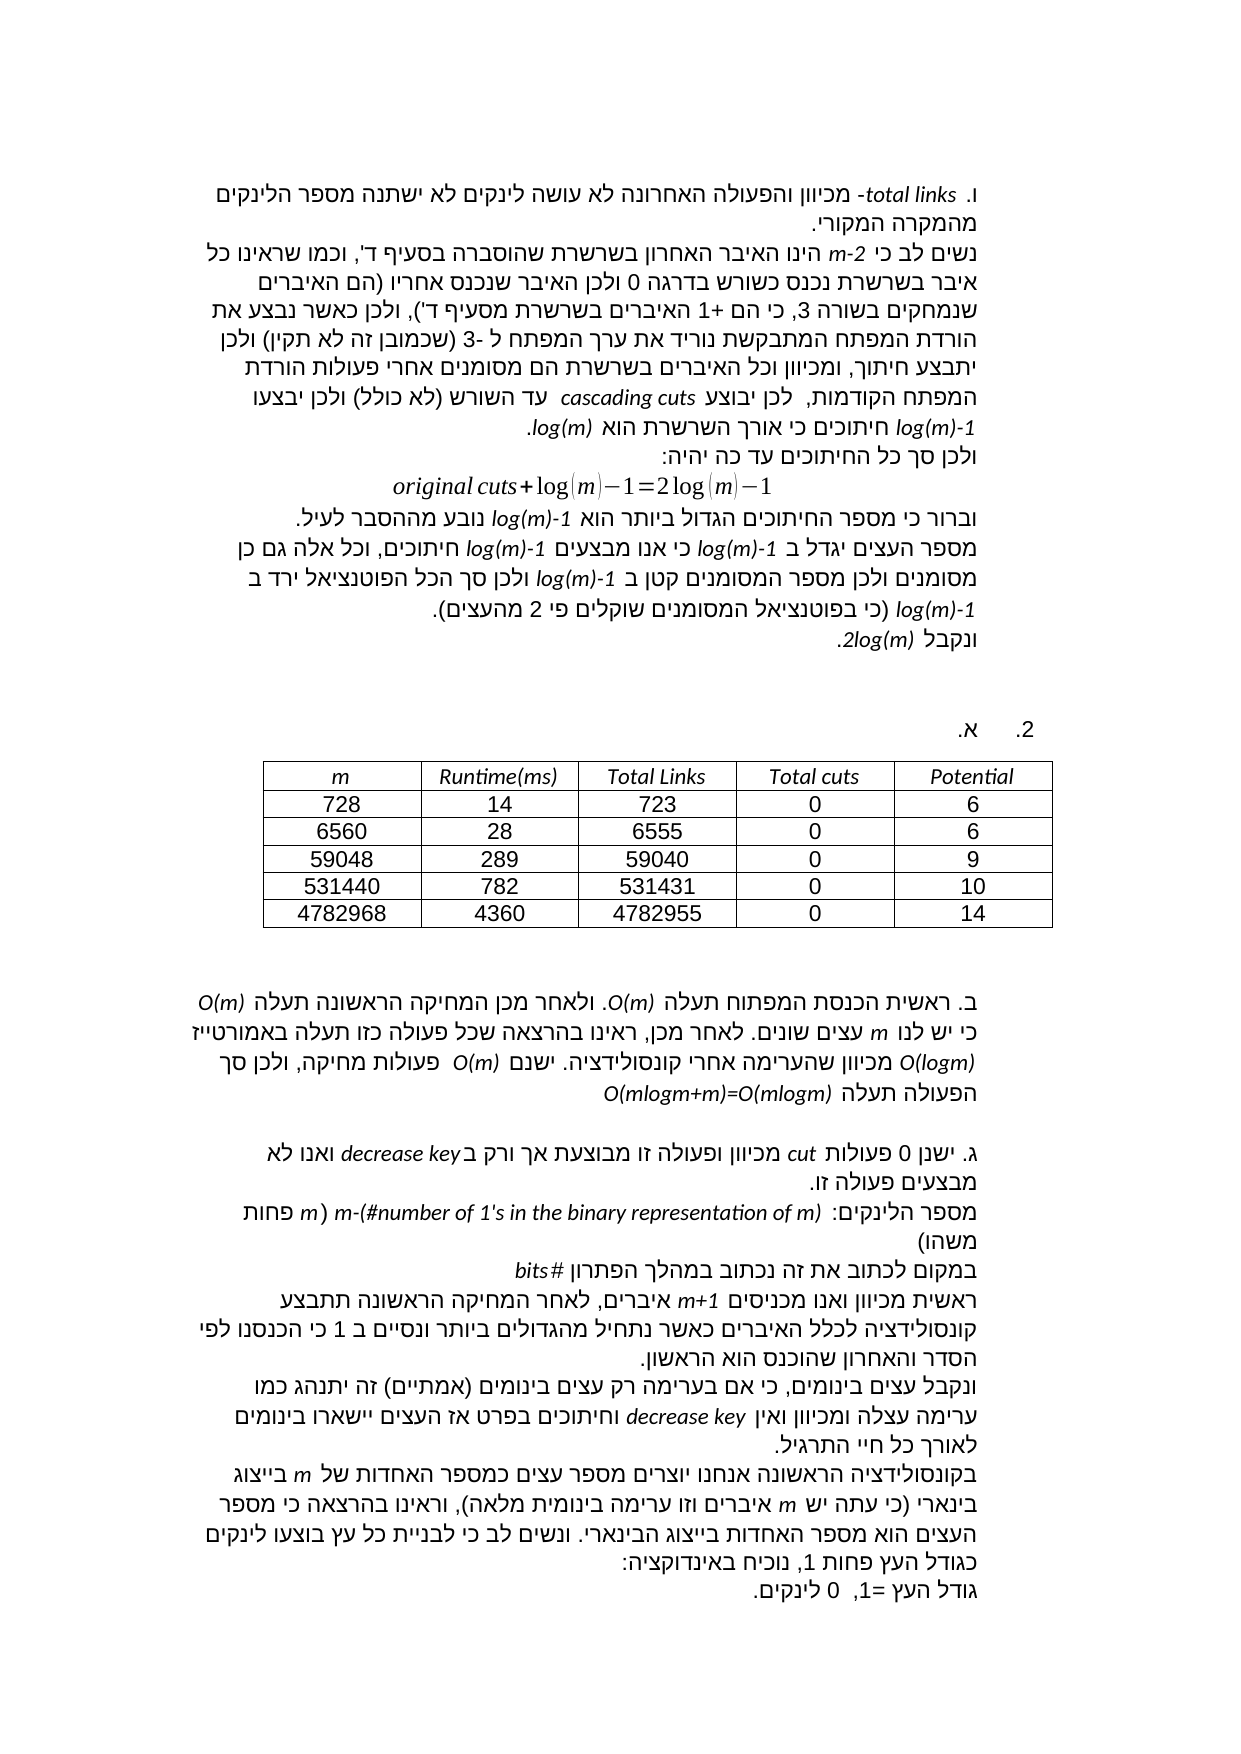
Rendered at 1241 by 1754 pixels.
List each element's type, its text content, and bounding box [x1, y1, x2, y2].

table_header Potential [895, 762, 1052, 790]
table_cell 14 [895, 900, 1052, 927]
list במקום לכתוב את זה נכתוב במהלך הפתרון #bits [187, 1256, 978, 1284]
table_cell 28 [422, 818, 578, 844]
table_header Runtime(ms) [422, 762, 578, 790]
list נשים לב כי m-2 הינו האיבר האחרון בשרשרת שהוסברה בסעיף ד', וכמו שראינו כל איבר בשרשרת נכנס כשורש בדרגה 0 ולכן האיבר שנכנס אחריו (הם האיברים שנמחקים בשורה 3, כי הם +1 האיברים בשרשרת מסעיף ד'), ולכן כאשר נבצע את הורדת המפתח המתבקשת נוריד את ערך המפתח ל -3 (שכמובן זה לא תקין) ולכן יתבצע חיתוך, ומכיוון וכל האיברים בשרשרת הם מסומנים אחרי פעולות הורדת המפתח הקודמות, לכן יבוצע cascading cuts עד השורש (לא כולל) ולכן יבצעו log(m)-1 חיתוכים כי אורך השרשרת הוא log(m). [187, 239, 978, 441]
list גודל העץ =1, 0 לינקים. [187, 1577, 978, 1604]
table_cell 782 [422, 873, 578, 899]
table_cell 10 [895, 873, 1052, 899]
list וברור כי מספר החיתוכים הגדול ביותר הוא log(m)-1 נובע מההסבר לעיל. [187, 504, 978, 532]
table_cell 531431 [579, 873, 736, 899]
table_cell 531440 [264, 873, 421, 899]
list מספר הלינקים: m-(#number of 1's in the binary representation of m) (m פחות משהו) [187, 1198, 978, 1254]
table_cell 4360 [422, 900, 578, 927]
table_cell 723 [579, 791, 736, 817]
table_cell 289 [422, 846, 578, 872]
table_header Total cuts [737, 762, 894, 790]
table_cell 0 [737, 818, 894, 844]
table_cell 0 [737, 846, 894, 872]
list ראשית מכיוון ואנו מכניסים m+1 איברים, לאחר המחיקה הראשונה תתבצע קונסולידציה לכלל האיברים כאשר נתחיל מהגדולים ביותר ונסיים ב 1 כי הכנסנו לפי הסדר והאחרון שהוכנס הוא הראשון. [187, 1286, 978, 1371]
table_cell 9 [895, 846, 1052, 872]
list ב. ראשית הכנסת המפתוח תעלה O(m). ולאחר מכן המחיקה הראשונה תעלה O(m) כי יש לנו m עצים שונים. לאחר מכן, ראינו בהרצאה שכל פעולה כזו תעלה באמורטייז O(logm) מכיוון שהערימה אחרי קונסולידציה. ישנם O(m) פעולות מחיקה, ולכן סך הפעולה תעלה O(mlogm+m)=O(mlogm) [187, 988, 978, 1107]
table_cell 728 [264, 791, 421, 817]
list ולכן סך כל החיתוכים עד כה יהיה: [187, 443, 978, 469]
table_cell 6 [895, 791, 1052, 817]
list א. [187, 716, 1015, 742]
table_cell 4782968 [264, 900, 421, 927]
list בקונסולידציה הראשונה אנחנו יוצרים מספר עצים כמספר האחדות של m בייצוג בינארי (כי עתה יש m איברים וזו ערימה בינומית מלאה), וראינו בהרצאה כי מספר העצים הוא מספר האחדות בייצוג הבינארי. ונשים לב כי לבניית כל עץ בוצעו לינקים כגודל העץ פחות 1, נוכיח באינדוקציה: [187, 1460, 978, 1575]
list מספר העצים יגדל ב log(m)-1 כי אנו מבצעים log(m)-1 חיתוכים, וכל אלה גם כן מסומנים ולכן מספר המסומנים קטן ב log(m)-1 ולכן סך הכל הפוטנציאל ירד ב log(m)-1 (כי בפוטנציאל המסומנים שוקלים פי 2 מהעצים). [187, 534, 978, 623]
list ג. ישנן 0 פעולות cut מכיוון ופעולה זו מבוצעת אך ורק בdecrease key ואנו לא מבצעים פעולה זו. [187, 1139, 978, 1196]
list ונקבל 2log(m). [187, 625, 978, 653]
table_header m [264, 762, 421, 790]
table_cell 6 [895, 818, 1052, 844]
table_cell 0 [737, 873, 894, 899]
table_cell 0 [737, 900, 894, 927]
table_header Total Links [579, 762, 736, 790]
table_cell 0 [737, 791, 894, 817]
table_cell 4782955 [579, 900, 736, 927]
list ונקבל עצים בינומים, כי אם בערימה רק עצים בינומים (אמתיים) זה יתנהג כמו ערימה עצלה ומכיוון ואין decrease key וחיתוכים בפרט אז העצים יישארו בינומים לאורך כל חיי התרגיל. [187, 1373, 978, 1458]
table_cell 59040 [579, 846, 736, 872]
table_cell 14 [422, 791, 578, 817]
table_cell 6560 [264, 818, 421, 844]
list ו. total links- מכיוון והפעולה האחרונה לא עושה לינקים לא ישתנה מספר הלינקים מהמקרה המקורי. [187, 180, 978, 237]
table_cell 6555 [579, 818, 736, 844]
table_cell 59048 [264, 846, 421, 872]
